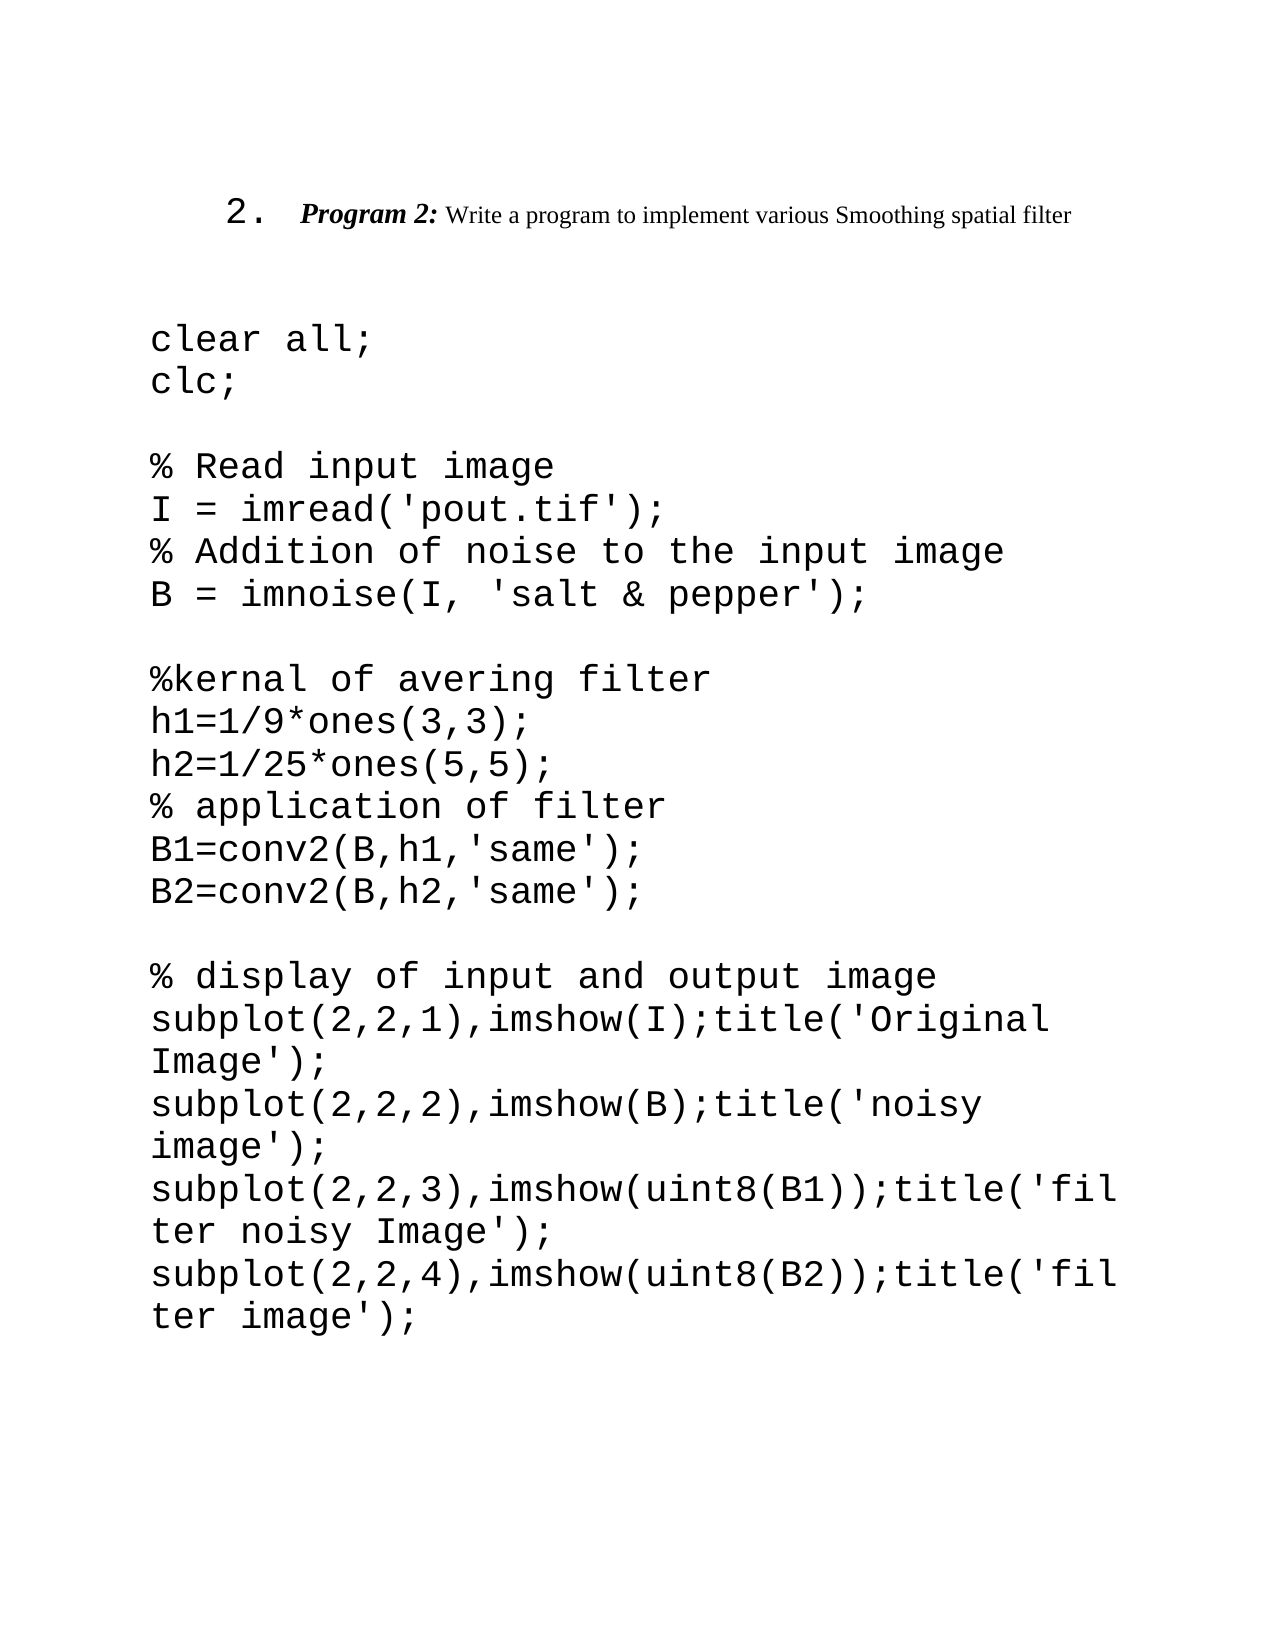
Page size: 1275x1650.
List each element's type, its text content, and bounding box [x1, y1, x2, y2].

text %kernal of avering filter [150, 660, 1125, 702]
list Program 2: Write a program to implement various Smoothing spatial filter [225, 192, 1125, 235]
text h2=1/25*ones(5,5); [150, 745, 1125, 787]
text h1=1/9*ones(3,3); [150, 702, 1125, 745]
text subplot(2,2,3),imshow(uint8(B1));title('filter noisy Image'); [150, 1170, 1125, 1255]
text clc; [150, 362, 1125, 405]
text subplot(2,2,2),imshow(B);title('noisy image'); [150, 1085, 1125, 1170]
text I = imread('pout.tif'); [150, 490, 1125, 532]
text % Read input image [150, 447, 1125, 490]
text % display of input and output image [150, 957, 1125, 1000]
text B2=conv2(B,h2,'same'); [150, 872, 1125, 915]
text clear all; [150, 320, 1125, 362]
text % application of filter [150, 787, 1125, 830]
text B = imnoise(I, 'salt & pepper'); [150, 575, 1125, 617]
text % Addition of noise to the input image [150, 532, 1125, 575]
text subplot(2,2,1),imshow(I);title('Original Image'); [150, 1000, 1125, 1085]
text B1=conv2(B,h1,'same'); [150, 830, 1125, 872]
text subplot(2,2,4),imshow(uint8(B2));title('filter image'); [150, 1255, 1125, 1340]
